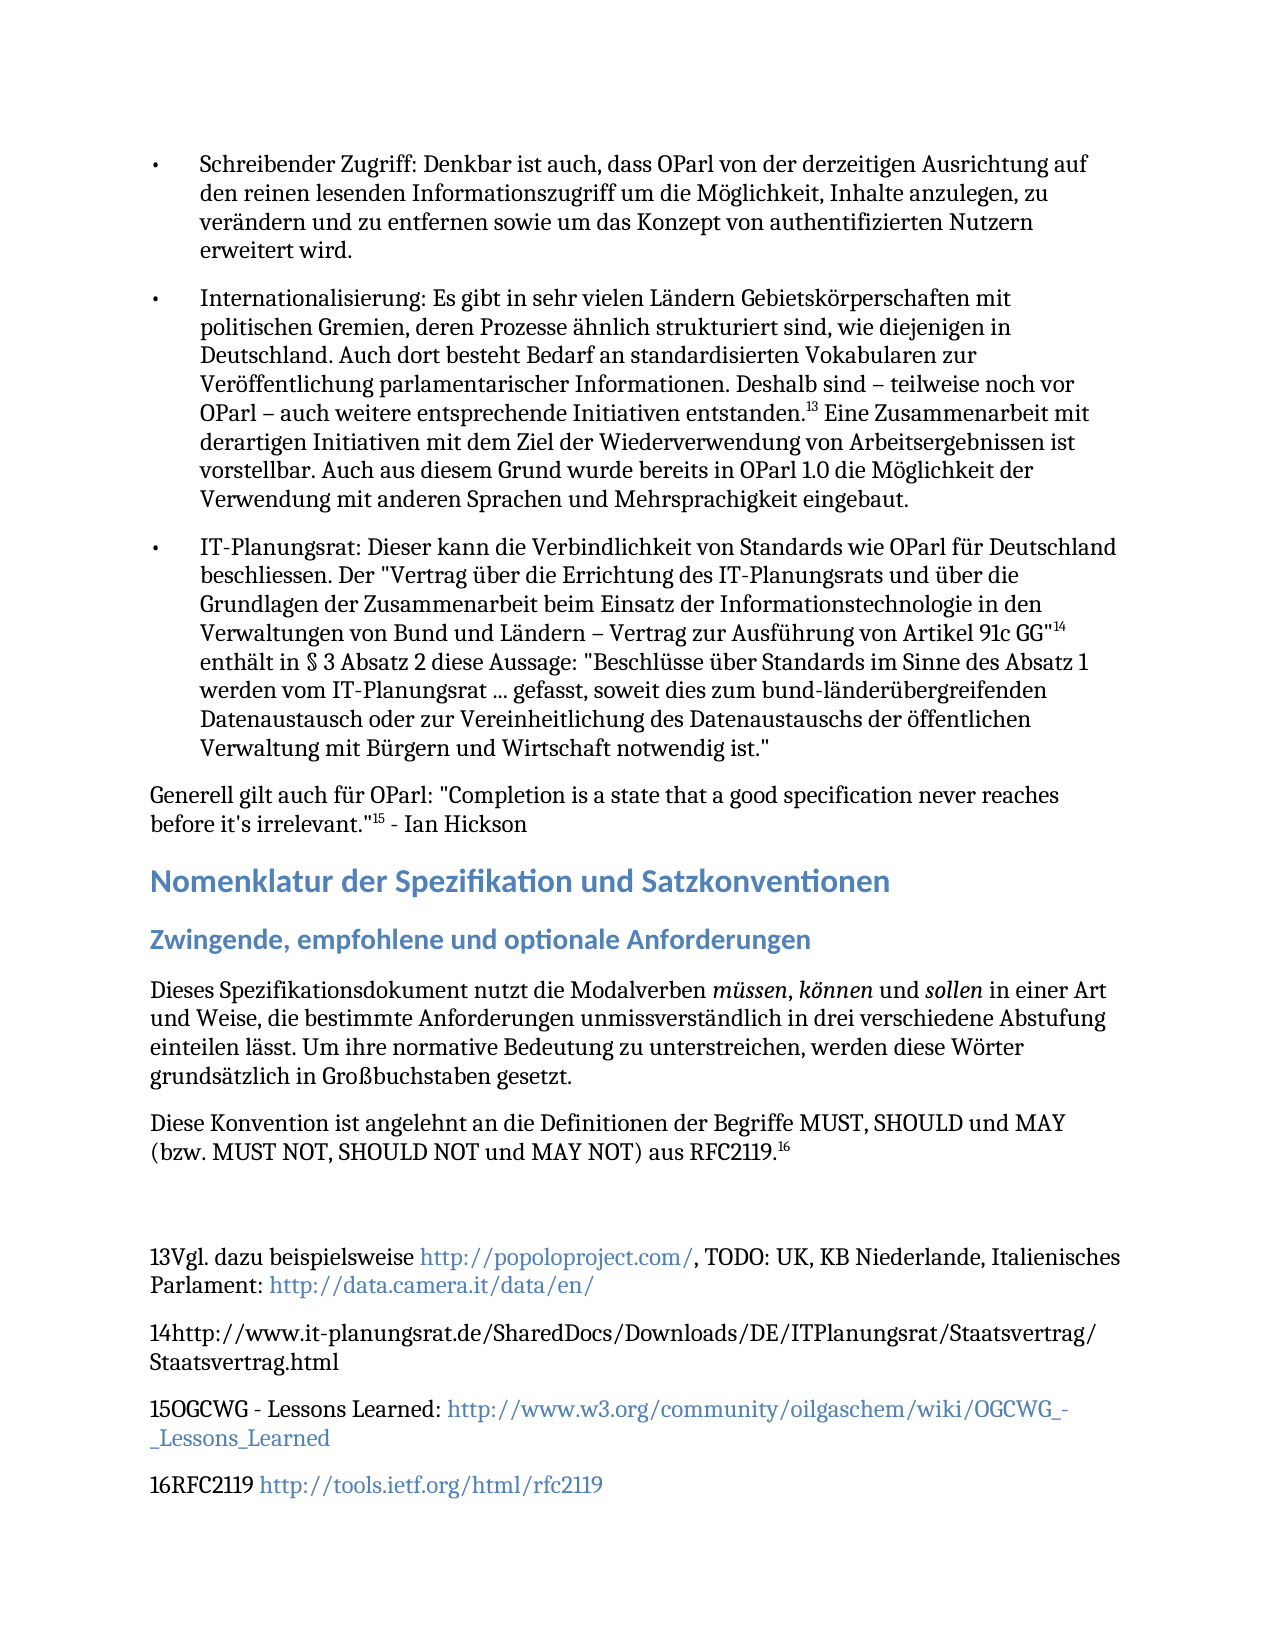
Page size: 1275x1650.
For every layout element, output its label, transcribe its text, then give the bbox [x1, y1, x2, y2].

list Schreibender Zugriff: Denkbar ist auch, dass OParl von der derzeitigen Ausrichtung auf den reinen lesenden Informationszugriff um die Möglichkeit, Inhalte anzulegen, zu verändern und zu entfernen sowie um das Konzept von authentifizierten Nutzern erweitert wird. [150, 150, 1125, 265]
list IT-Planungsrat: Dieser kann die Verbindlichkeit von Standards wie OParl für Deutschland beschliessen. Der "Vertrag über die Errichtung des IT-Planungsrats und über die Grundlagen der Zusammenarbeit beim Einsatz der Informationstechnologie in den Verwaltungen von Bund und Ländern – Vertrag zur Ausführung von Artikel 91c GG" enthält in § 3 Absatz 2 diese Aussage: "Beschlüsse über Standards im Sinne des Absatz 1 werden vom IT-Planungsrat ... gefasst, soweit dies zum bund-länderübergreifenden Datenaustausch oder zur Vereinheitlichung des Datenaustauschs der öffentlichen Verwaltung mit Bürgern und Wirtschaft notwendig ist." [150, 532, 1125, 762]
list Internationalisierung: Es gibt in sehr vielen Ländern Gebietskörperschaften mit politischen Gremien, deren Prozesse ähnlich strukturiert sind, wie diejenigen in Deutschland. Auch dort besteht Bedarf an standardisierten Vokabularen zur Veröffentlichung parlamentarischer Informationen. Deshalb sind – teilweise noch vor OParl – auch weitere entsprechende Initiativen entstanden. Eine Zusammenarbeit mit derartigen Initiativen mit dem Ziel der Wiederverwendung von Arbeitsergebnissen ist vorstellbar. Auch aus diesem Grund wurde bereits in OParl 1.0 die Möglichkeit der Verwendung mit anderen Sprachen und Mehrsprachigkeit eingebaut. [150, 284, 1125, 514]
text Generell gilt auch für OParl: "Completion is a state that a good specification never reaches before it's irrelevant." - Ian Hickson [150, 781, 1125, 839]
text Dieses Spezifikationsdokument nutzt die Modalverben müssen, können und sollen in einer Art und Weise, die bestimmte Anforderungen unmissverständlich in drei verschiedene Abstufung einteilen lässt. Um ihre normative Bedeutung zu unterstreichen, werden diese Wörter grundsätzlich in Großbuchstaben gesetzt. [150, 976, 1125, 1091]
text Diese Konvention ist angelehnt an die Definitionen der Begriffe MUST, SHOULD und MAY (bzw. MUST NOT, SHOULD NOT und MAY NOT) aus RFC2119. [150, 1109, 1125, 1167]
subtitle Nomenklatur der Spezifikation und Satzkonventionen [150, 859, 1125, 900]
subtitle Zwingende, empfohlene und optionale Anforderungen [150, 921, 1125, 957]
